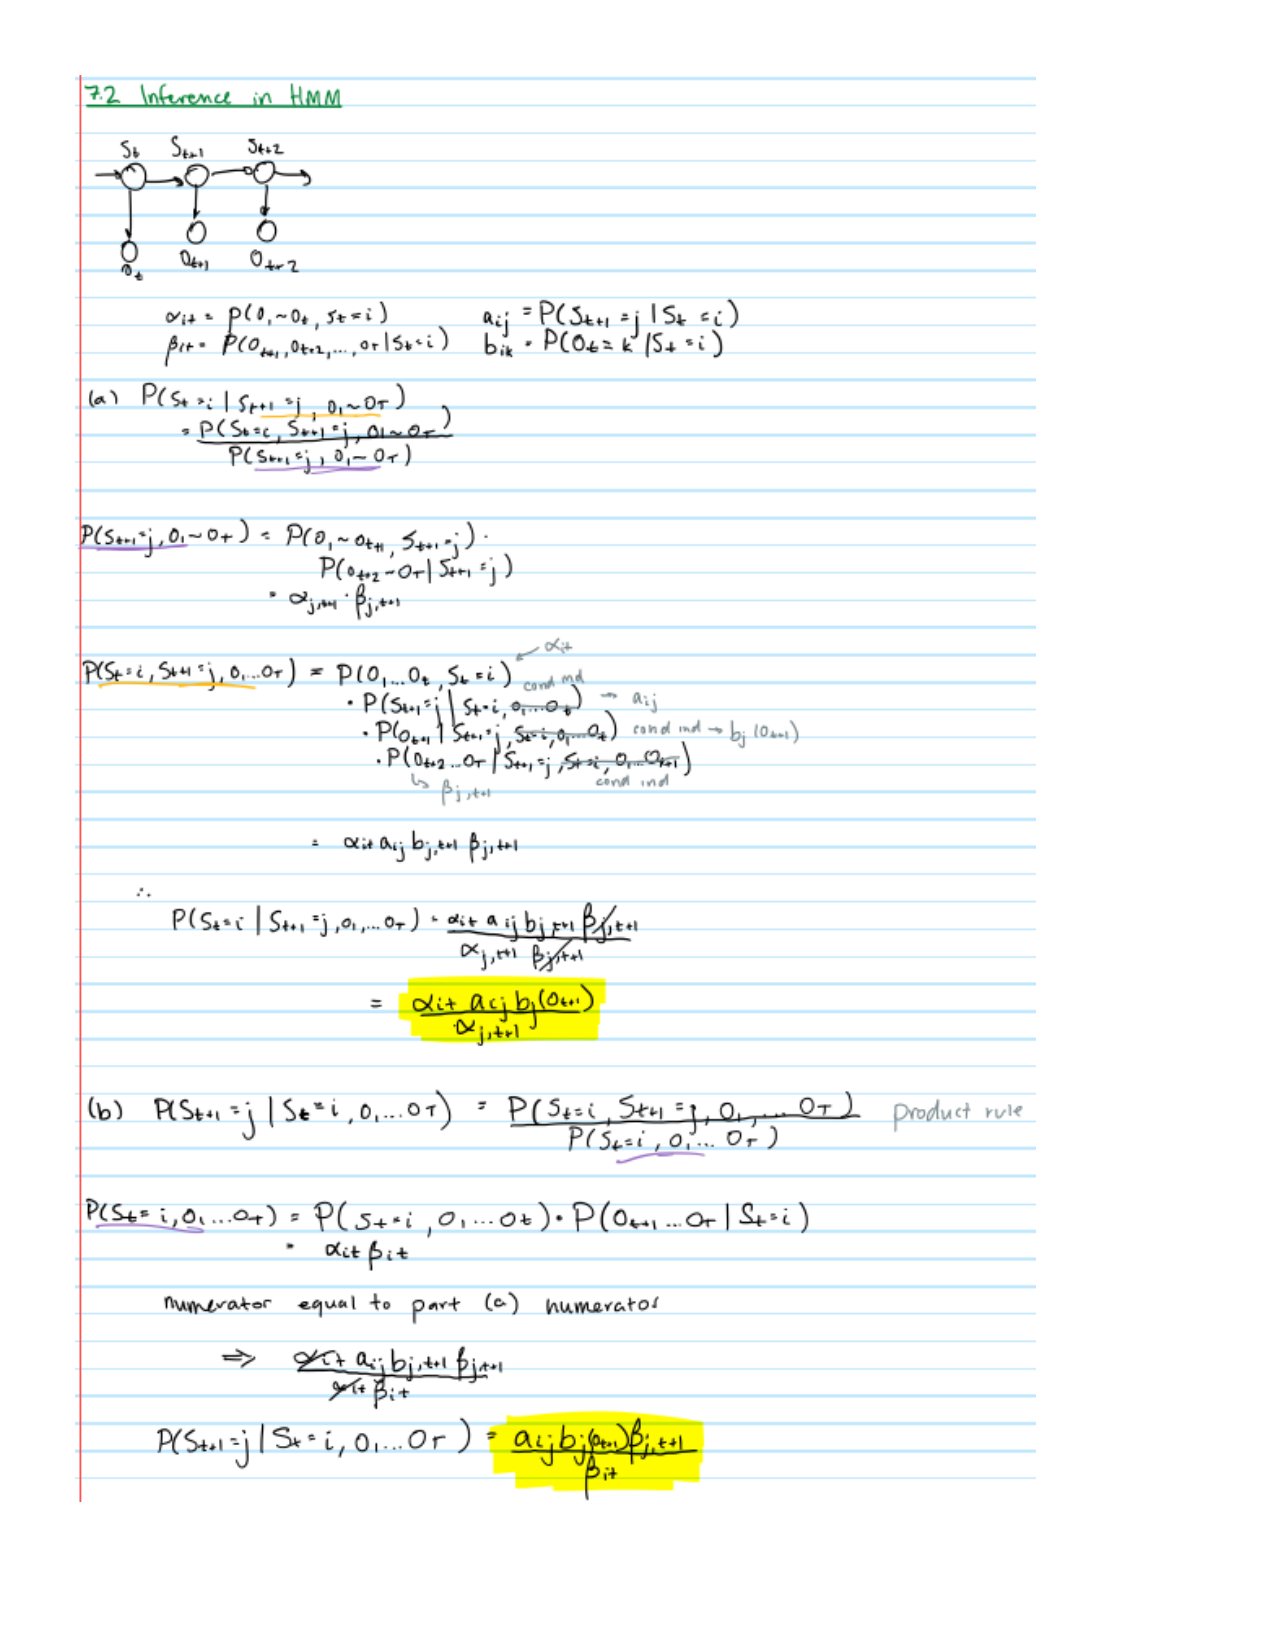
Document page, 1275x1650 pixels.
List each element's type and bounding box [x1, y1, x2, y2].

picture [75, 75, 1036, 1502]
